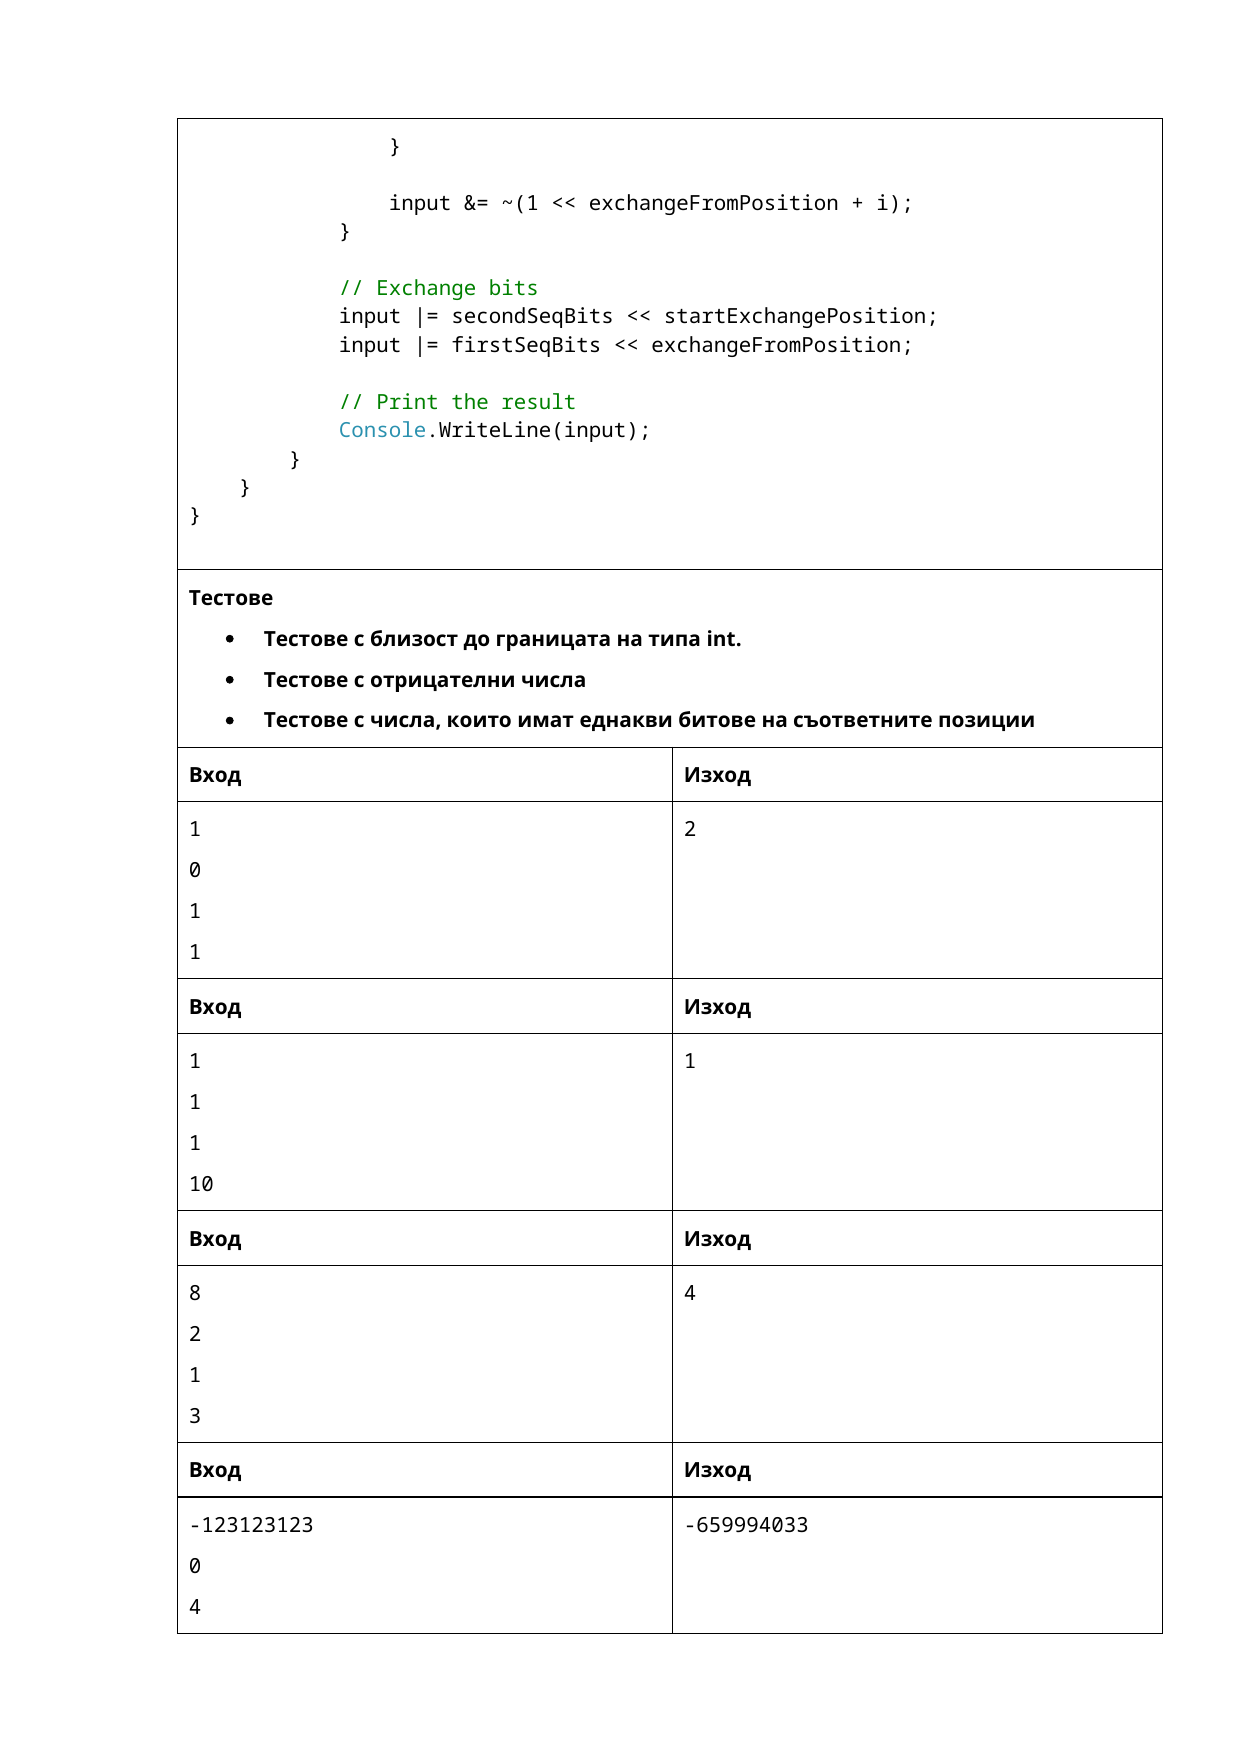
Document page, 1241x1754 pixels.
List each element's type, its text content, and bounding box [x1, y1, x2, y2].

table_cell Вход [178, 748, 672, 801]
table_cell Изход [673, 1443, 1162, 1496]
table_cell 4 [673, 1266, 1162, 1442]
table_cell 2 [673, 802, 1162, 978]
table_cell Вход [178, 1211, 672, 1264]
table_cell 1 1 1 10 [178, 1034, 672, 1210]
table_cell 8 2 1 3 [178, 1266, 672, 1442]
table_cell Изход [673, 979, 1162, 1033]
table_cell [178, 119, 1162, 569]
table_cell 1 0 1 1 [178, 802, 672, 978]
table_cell -123123123 0 4 28 [178, 1498, 672, 1633]
table_cell Тестове Тестове с близост до границата на типа int. Тестове с отрицателни числа Тестове с числа, които имат еднакви битове на съответните позиции [178, 570, 1162, 747]
table_cell Изход [673, 748, 1162, 801]
table_cell Вход [178, 1443, 672, 1496]
table_cell Изход [673, 1211, 1162, 1264]
table_cell 1 [673, 1034, 1162, 1210]
table_cell Вход [178, 979, 672, 1033]
table_cell -659994033 [673, 1498, 1162, 1633]
